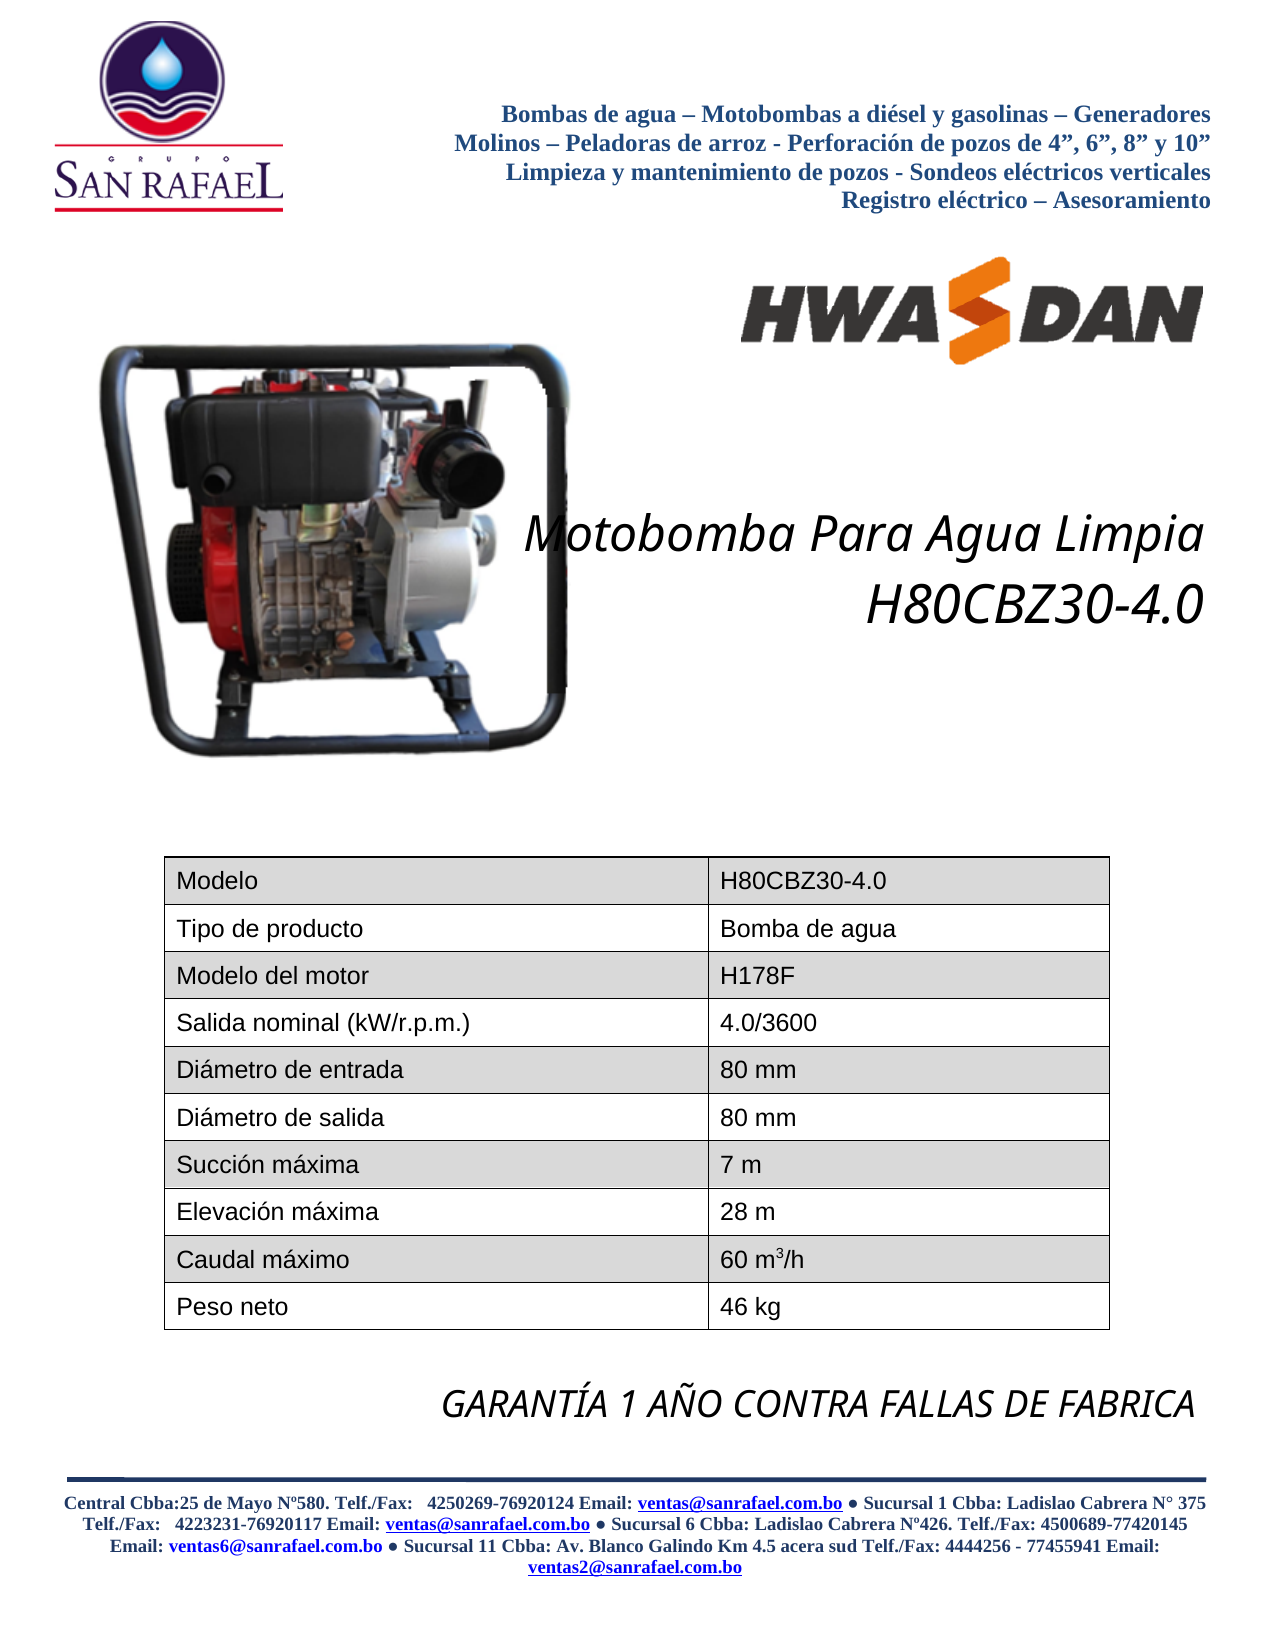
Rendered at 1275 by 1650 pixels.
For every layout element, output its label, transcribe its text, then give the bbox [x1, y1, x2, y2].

table_cell Succión máxima [165, 1141, 708, 1187]
table_cell H178F [709, 952, 1109, 998]
table_cell Diámetro de entrada [165, 1047, 708, 1093]
table_cell 7 m [709, 1141, 1109, 1187]
table_cell Diámetro de salida [165, 1094, 708, 1140]
table_cell 28 m [709, 1189, 1109, 1235]
table_cell 46 kg [709, 1283, 1109, 1329]
picture [740, 251, 1204, 372]
table_cell Caudal máximo [165, 1236, 708, 1282]
picture [92, 639, 588, 775]
table_cell Salida nominal (kW/r.p.m.) [165, 999, 708, 1046]
table_cell 4.0/3600 [709, 999, 1109, 1046]
picture [92, 320, 588, 498]
table_cell 80 mm [709, 1047, 1109, 1093]
text H80CBZ30-4.0 [59, 566, 1211, 639]
table_cell Elevación máxima [165, 1189, 708, 1235]
table_cell Bomba de agua [709, 905, 1109, 951]
table_header H80CBZ30-4.0 [709, 858, 1109, 904]
text Motobomba Para Agua Limpia [59, 498, 1211, 566]
table_cell 60 m3/h [709, 1236, 1109, 1282]
table_cell Tipo de producto [165, 905, 708, 951]
table_cell Modelo del motor [165, 952, 708, 998]
picture [47, 21, 283, 215]
table_cell 80 mm [709, 1094, 1109, 1140]
table_cell Peso neto [165, 1283, 708, 1329]
table_header Modelo [165, 858, 708, 904]
